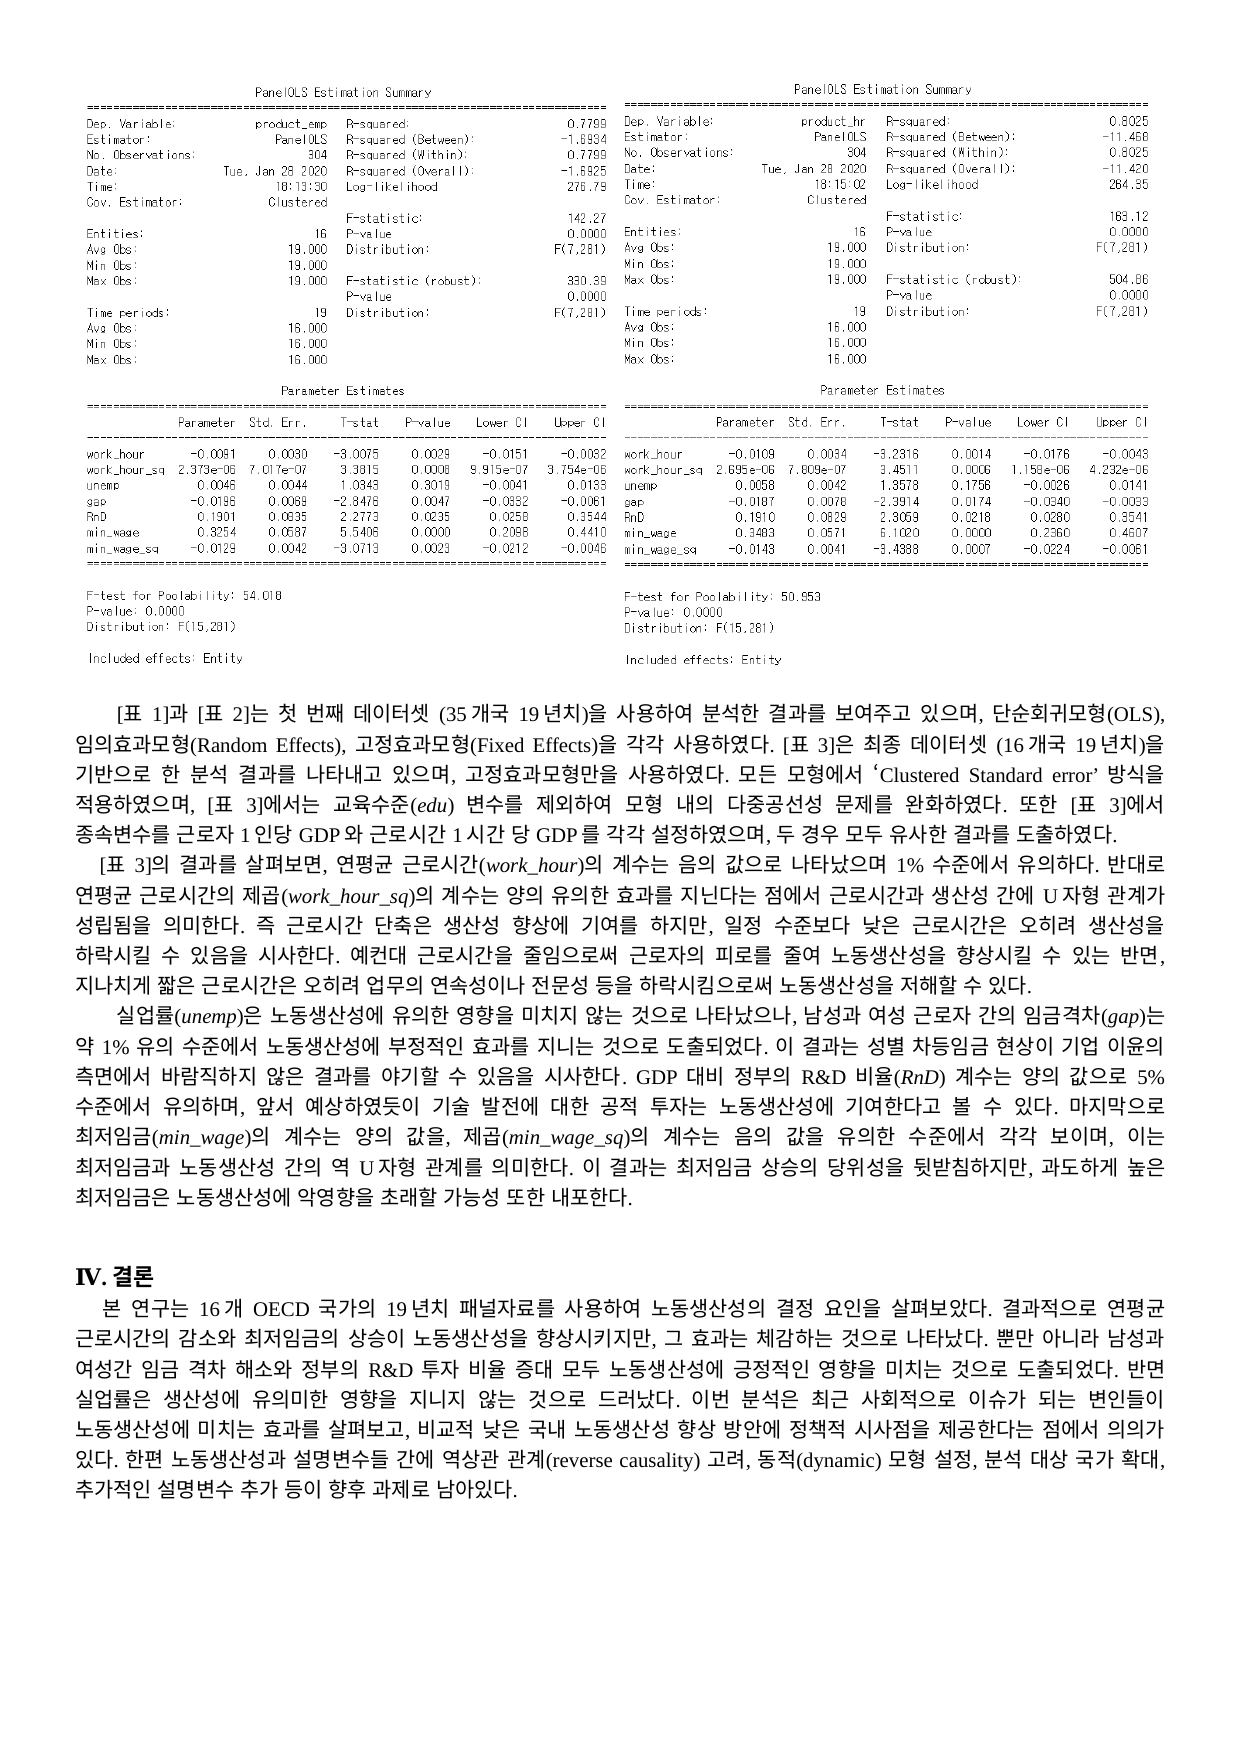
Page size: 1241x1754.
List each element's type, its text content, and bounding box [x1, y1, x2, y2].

text [표 1]과 [표 2]는 첫 번째 데이터셋 (35개국 19년치)을 사용하여 분석한 결과를 보여주고 있으며, 단순회귀모형(OLS), 임의효과모형(Random Effects), 고정효과모형(Fixed Effects)을 각각 사용하였다. [표 3]은 최종 데이터셋 (16개국 19년치)을 기반으로 한 분석 결과를 나타내고 있으며, 고정효과모형만을 사용하였다. 모든 모형에서 ‘Clustered Standard error’ 방식을 적용하였으며, [표 3]에서는 교육수준(edu) 변수를 제외하여 모형 내의 다중공선성 문제를 완화하였다. 또한 [표 3]에서 종속변수를 근로자 1인당 GDP와 근로시간 1시간 당 GDP를 각각 설정하였으며, 두 경우 모두 유사한 결과를 도출하였다. [75, 698, 1165, 849]
text 실업률(unemp)은 노동생산성에 유의한 영향을 미치지 않는 것으로 나타났으나, 남성과 여성 근로자 간의 임금격차(gap)는 약 1% 유의 수준에서 노동생산성에 부정적인 효과를 지니는 것으로 도출되었다. 이 결과는 성별 차등임금 현상이 기업 이윤의 측면에서 바람직하지 않은 결과를 야기할 수 있음을 시사한다. GDP 대비 정부의 R&D 비율(RnD) 계수는 양의 값으로 5% 수준에서 유의하며, 앞서 예상하였듯이 기술 발전에 대한 공적 투자는 노동생산성에 기여한다고 볼 수 있다. 마지막으로 최저임금(min_wage)의 계수는 양의 값을, 제곱(min_wage_sq)의 계수는 음의 값을 유의한 수준에서 각각 보이며, 이는 최저임금과 노동생산성 간의 역 U자형 관계를 의미한다. 이 결과는 최저임금 상승의 당위성을 뒷받침하지만, 과도하게 높은 최저임금은 노동생산성에 악영향을 초래할 가능성 또한 내포한다. [75, 1000, 1165, 1211]
text 본 연구는 16개 OECD 국가의 19년치 패널자료를 사용하여 노동생산성의 결정 요인을 살펴보았다. 결과적으로 연평균 근로시간의 감소와 최저임금의 상승이 노동생산성을 향상시키지만, 그 효과는 체감하는 것으로 나타났다. 뿐만 아니라 남성과 여성간 임금 격차 해소와 정부의 R&D 투자 비율 증대 모두 노동생산성에 긍정적인 영향을 미치는 것으로 도출되었다. 반면 실업률은 생산성에 유의미한 영향을 지니지 않는 것으로 드러났다. 이번 분석은 최근 사회적으로 이슈가 되는 변인들이 노동생산성에 미치는 효과를 살펴보고, 비교적 낮은 국내 노동생산성 향상 방안에 정책적 시사점을 제공한다는 점에서 의의가 있다. 한편 노동생산성과 설명변수들 간에 역상관 관계(reverse causality) 고려, 동적(dynamic) 모형 설정, 분석 대상 국가 확대, 추가적인 설명변수 추가 등이 향후 과제로 남아있다. [75, 1292, 1165, 1504]
text [표 3]의 결과를 살펴보면, 연평균 근로시간(work_hour)의 계수는 음의 값으로 나타났으며 1% 수준에서 유의하다. 반대로 연평균 근로시간의 제곱(work_hour_sq)의 계수는 양의 유의한 효과를 지닌다는 점에서 근로시간과 생산성 간에 U자형 관계가 성립됨을 의미한다. 즉 근로시간 단축은 생산성 향상에 기여를 하지만, 일정 수준보다 낮은 근로시간은 오히려 생산성을 하락시킬 수 있음을 시사한다. 예컨대 근로시간을 줄임으로써 근로자의 피로를 줄여 노동생산성을 향상시킬 수 있는 반면, 지나치게 짧은 근로시간은 오히려 업무의 연속성이나 전문성 등을 하락시킴으로써 노동생산성을 저해할 수 있다. [75, 849, 1165, 1000]
picture [75, 75, 1152, 674]
text Ⅳ. 결론 [75, 1259, 1165, 1292]
